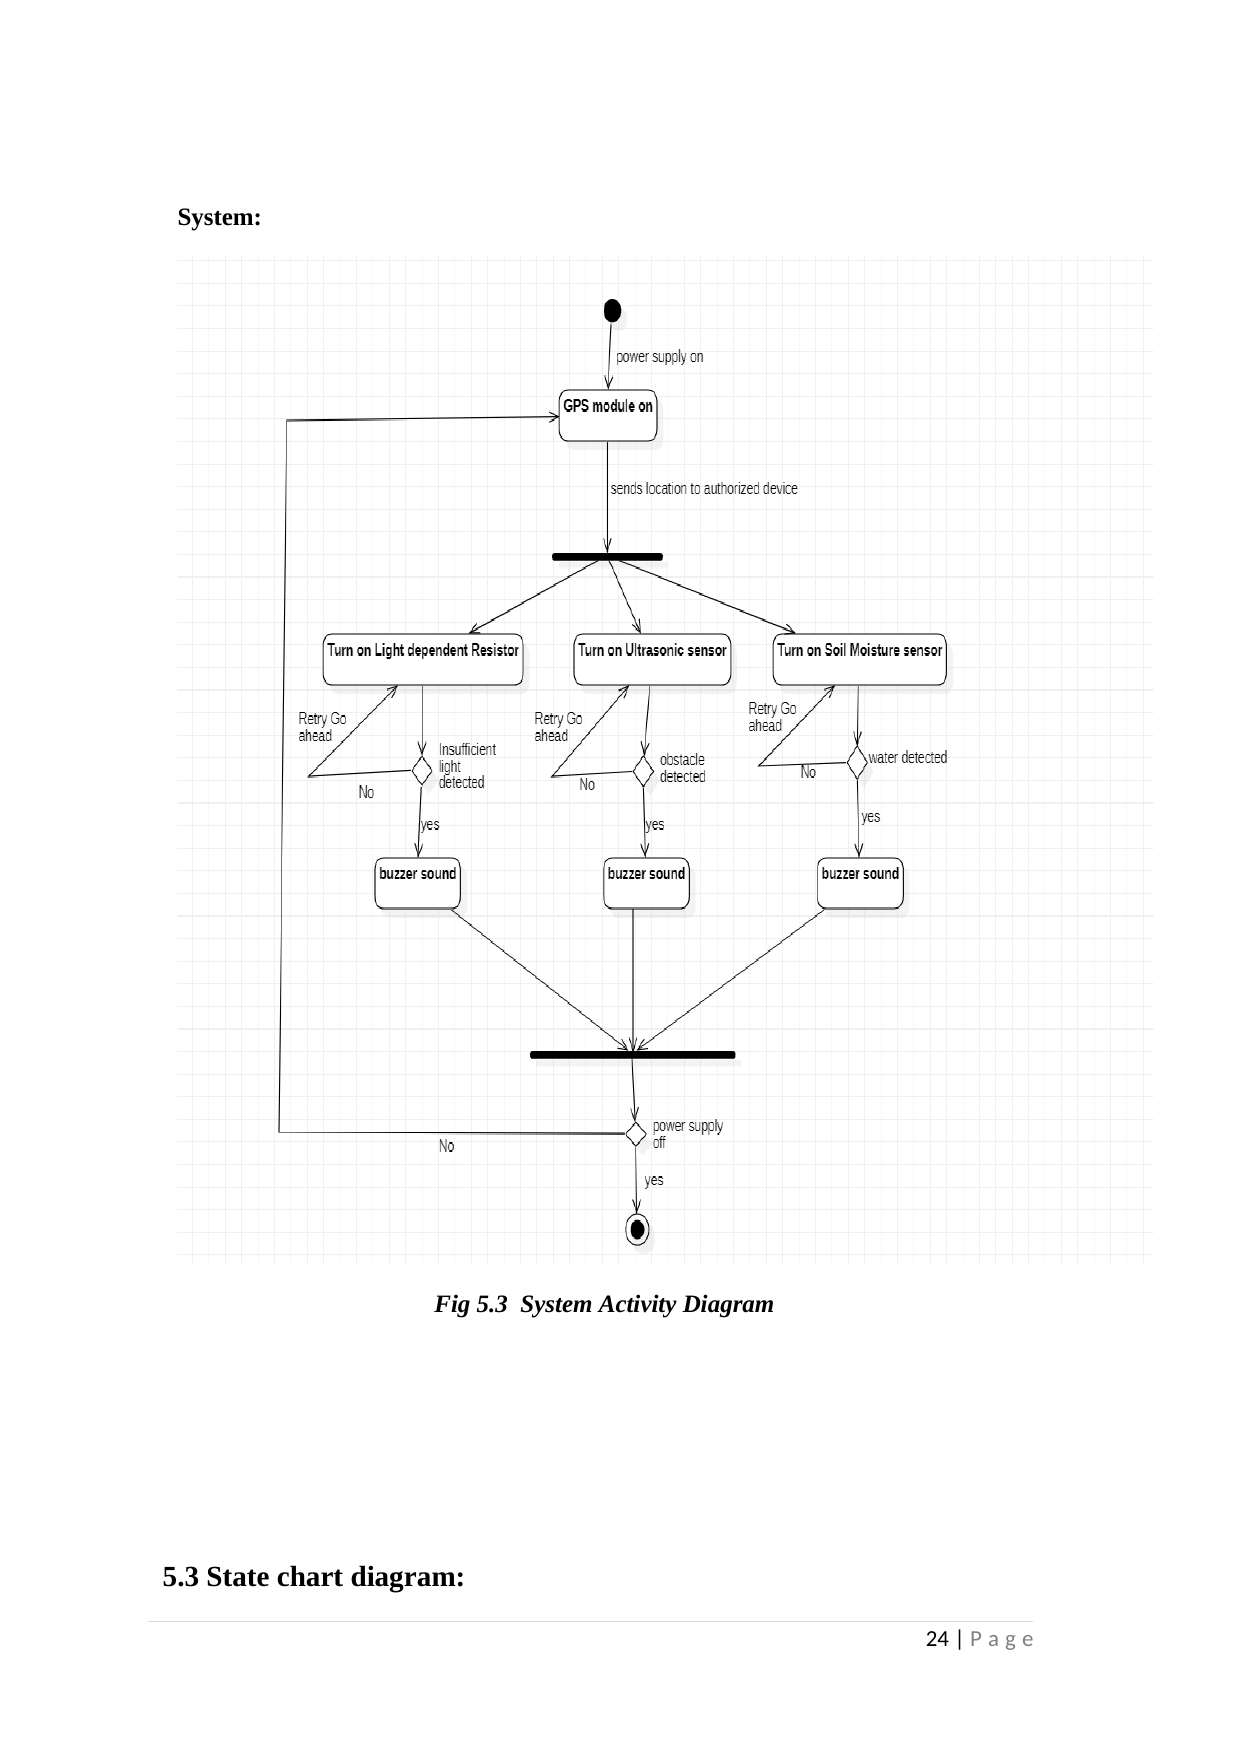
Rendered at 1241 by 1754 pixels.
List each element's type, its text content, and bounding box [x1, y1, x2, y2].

text 5.3 State chart diagram: [162, 1559, 1033, 1593]
text System: [177, 202, 1033, 230]
picture [177, 255, 1154, 1265]
text Fig 5.3 System Activity Diagram [177, 1289, 1033, 1318]
